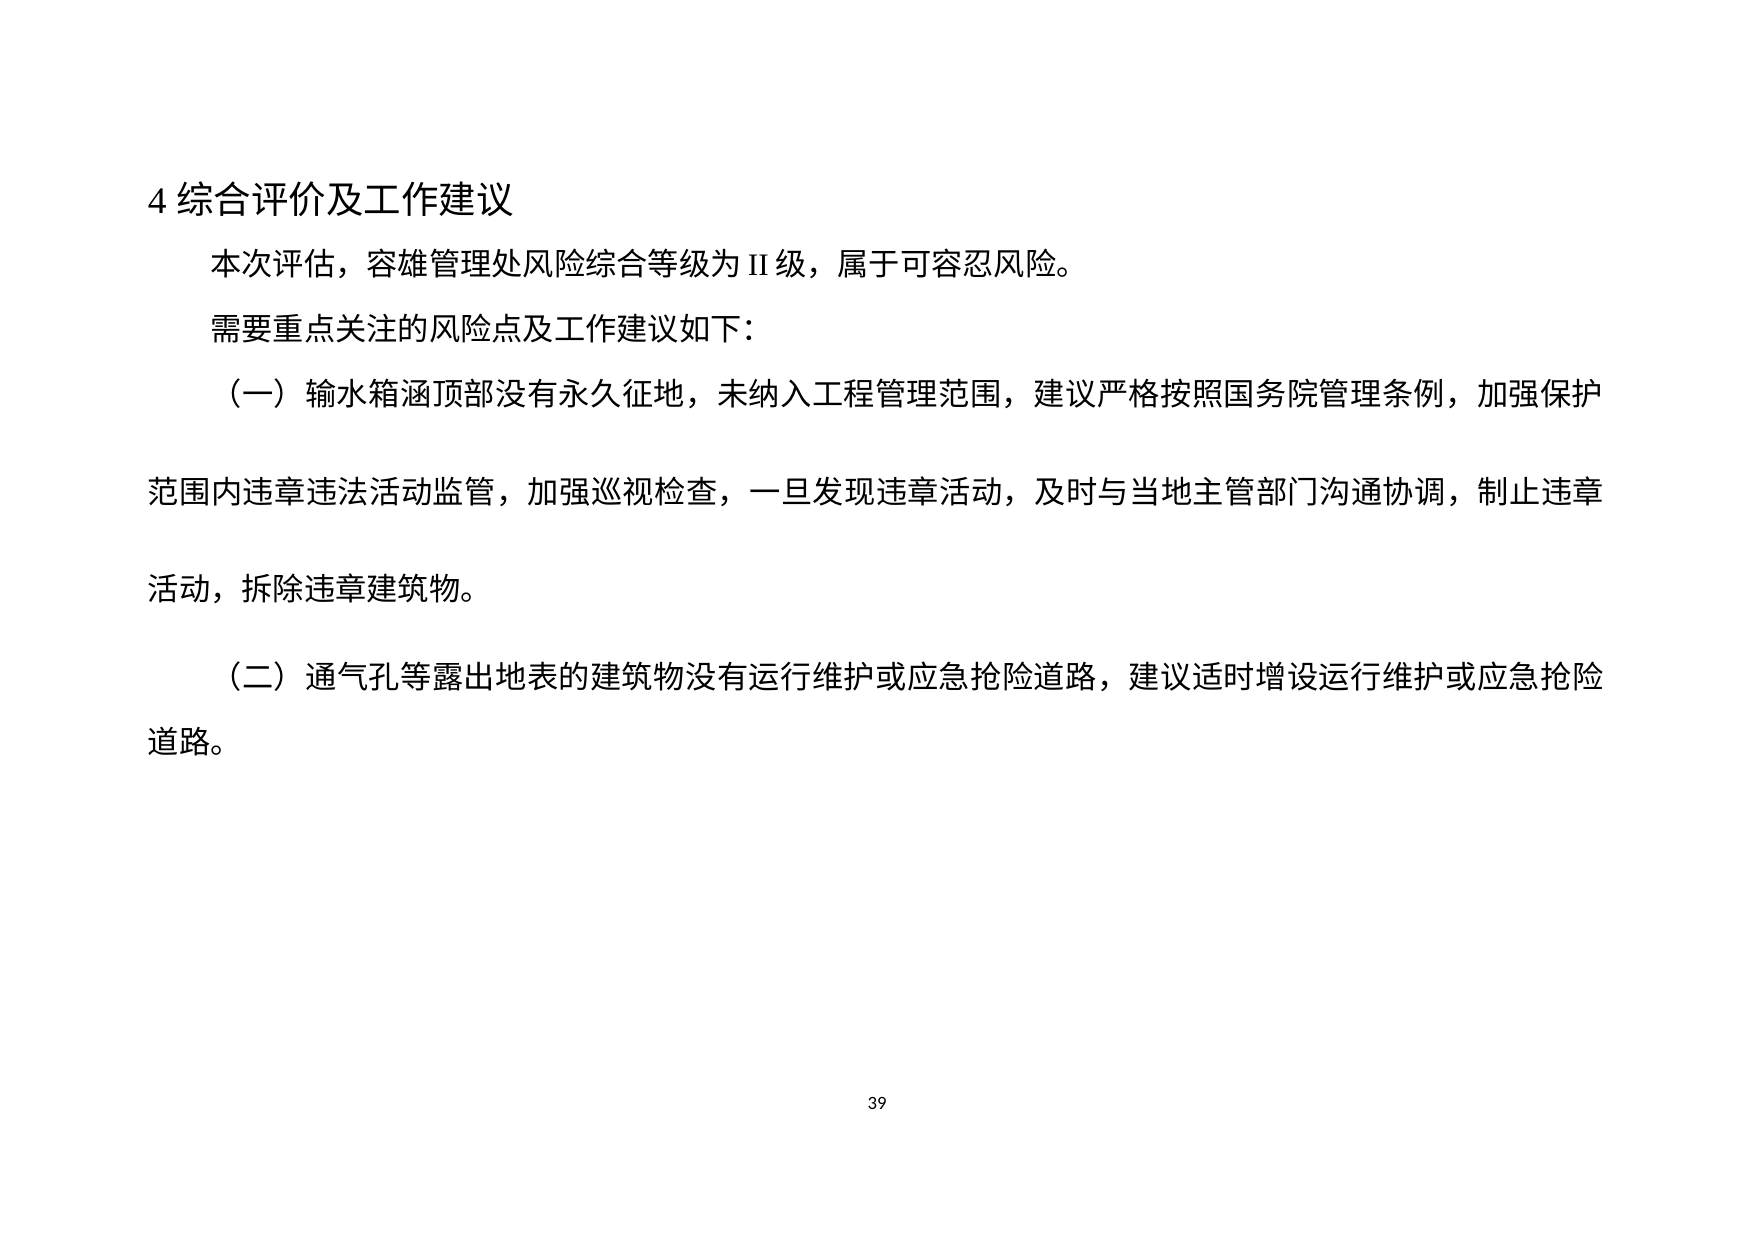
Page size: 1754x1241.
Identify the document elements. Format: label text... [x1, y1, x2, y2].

text 本次评估，容雄管理处风险综合等级为II级，属于可容忍风险。 [148, 229, 1606, 294]
text （二）通气孔等露出地表的建筑物没有运行维护或应急抢险道路，建议适时增设运行维护或应急抢险道路。 [148, 642, 1606, 772]
text 4 综合评价及工作建议 [148, 164, 1606, 229]
text （一）输水箱涵顶部没有永久征地，未纳入工程管理范围，建议严格按照国务院管理条例，加强保护范围内违章违法活动监管，加强巡视检查，一旦发现违章活动，及时与当地主管部门沟通协调，制止违章活动，拆除违章建筑物。 [148, 359, 1606, 619]
text 需要重点关注的风险点及工作建议如下： [148, 294, 1606, 359]
